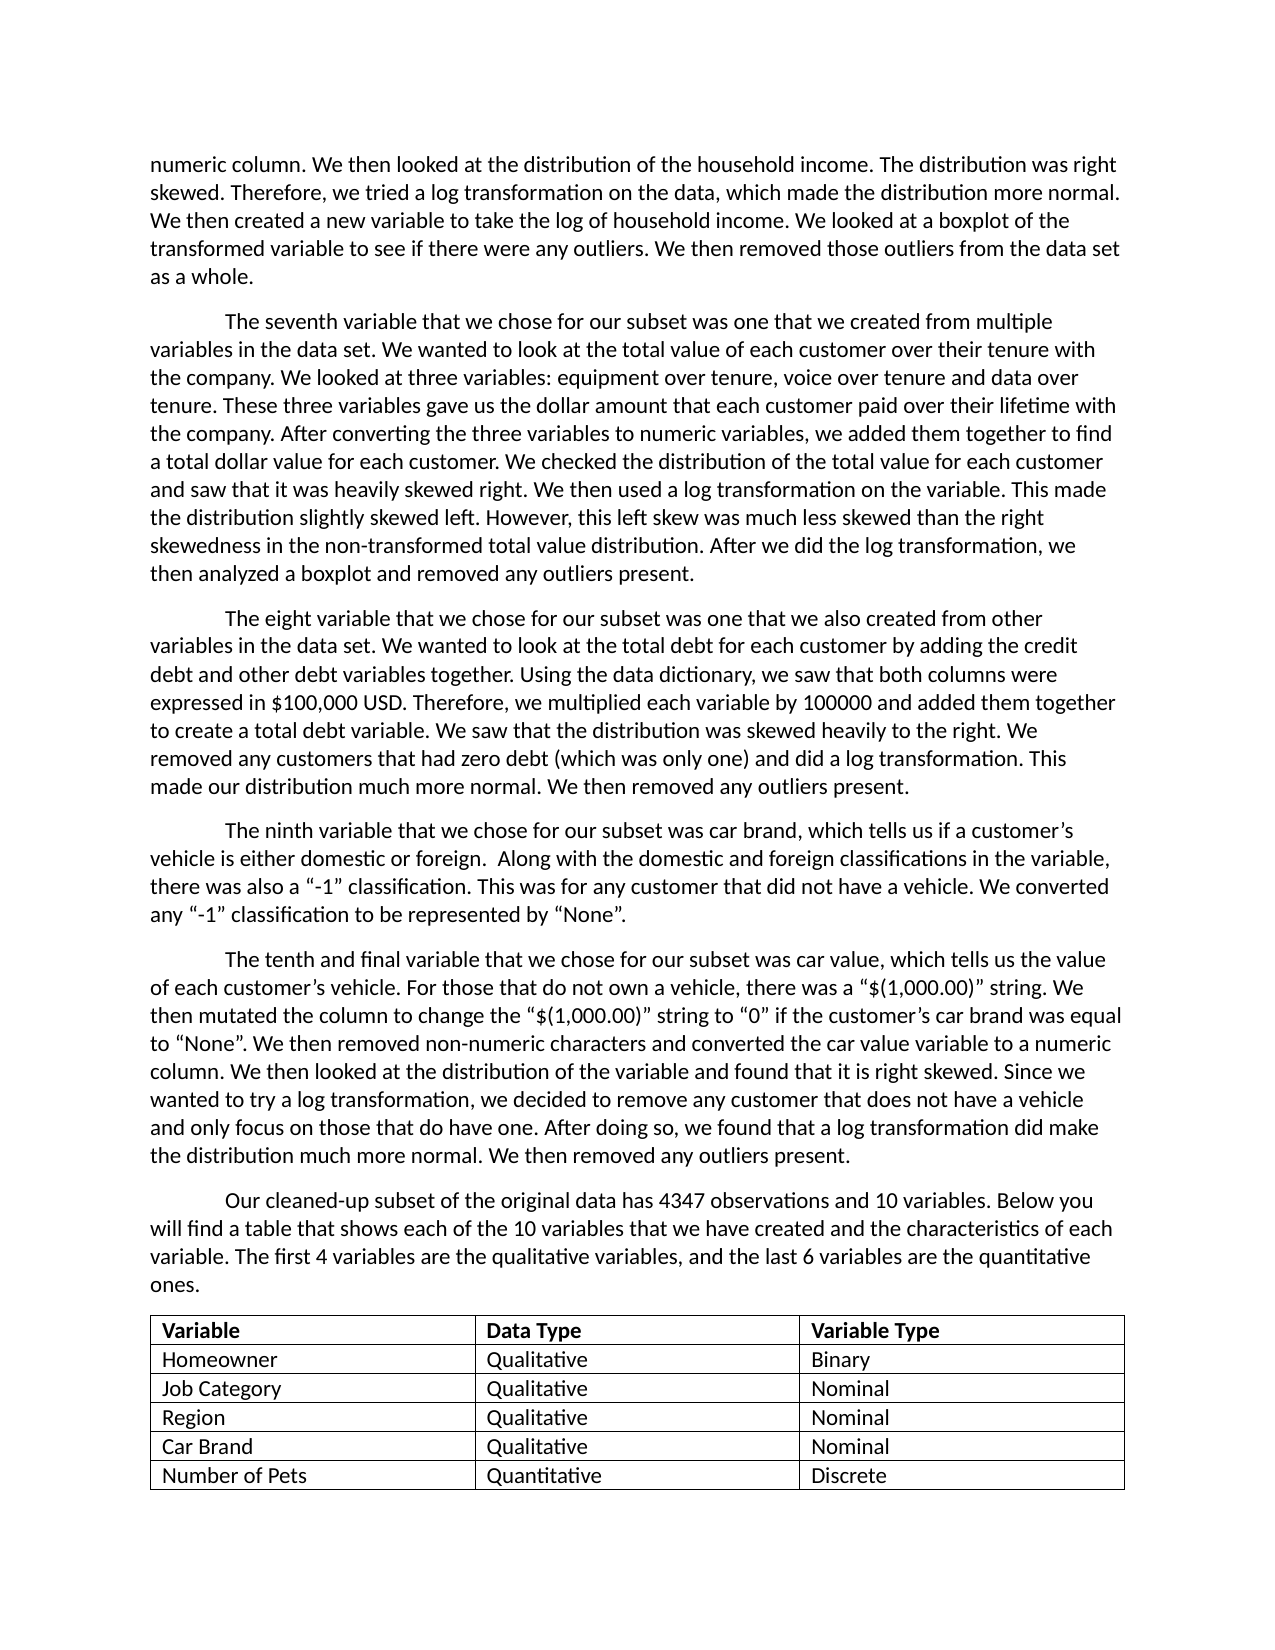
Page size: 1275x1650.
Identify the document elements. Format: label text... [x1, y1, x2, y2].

table_cell Number of Pets [151, 1461, 475, 1489]
table_cell Qualitative [476, 1432, 799, 1460]
table_cell Car Brand [151, 1432, 475, 1460]
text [150, 150, 1125, 290]
table_header Variable Type [800, 1316, 1124, 1344]
table_cell Discrete [800, 1461, 1124, 1489]
table_header Variable [151, 1316, 475, 1344]
table_cell Nominal [800, 1432, 1124, 1460]
text The tenth and final variable that we chose for our subset was car value, which tells us the value of each customer’s vehicle. For those that do not own a vehicle, there was a “$(1,000.00)” string. We then mutated the column to change the “$(1,000.00)” string to “0” if the customer’s car brand was equal to “None”. We then removed non-numeric characters and converted the car value variable to a numeric column. We then looked at the distribution of the variable and found that it is right skewed. Since we wanted to try a log transformation, we decided to remove any customer that does not have a vehicle and only focus on those that do have one. After doing so, we found that a log transformation did make the distribution much more normal. We then removed any outliers present. [150, 945, 1125, 1169]
text The seventh variable that we chose for our subset was one that we created from multiple variables in the data set. We wanted to look at the total value of each customer over their tenure with the company. We looked at three variables: equipment over tenure, voice over tenure and data over tenure. These three variables gave us the dollar amount that each customer paid over their lifetime with the company. After converting the three variables to numeric variables, we added them together to find a total dollar value for each customer. We checked the distribution of the total value for each customer and saw that it was heavily skewed right. We then used a log transformation on the variable. This made the distribution slightly skewed left. However, this left skew was much less skewed than the right skewedness in the non-transformed total value distribution. After we did the log transformation, we then analyzed a boxplot and removed any outliers present. [150, 307, 1125, 587]
table_cell Job Category [151, 1374, 475, 1402]
text The ninth variable that we chose for our subset was car brand, which tells us if a customer’s vehicle is either domestic or foreign. Along with the domestic and foreign classifications in the variable, there was also a “-1” classification. This was for any customer that did not have a vehicle. We converted any “-1” classification to be represented by “None”. [150, 816, 1125, 928]
table_cell Region [151, 1403, 475, 1431]
table_cell Qualitative [476, 1403, 799, 1431]
text Our cleaned-up subset of the original data has 4347 observations and 10 variables. Below you will find a table that shows each of the 10 variables that we have created and the characteristics of each variable. The first 4 variables are the qualitative variables, and the last 6 variables are the quantitative ones. [150, 1186, 1125, 1298]
table_header Data Type [476, 1316, 799, 1344]
table_cell Binary [800, 1345, 1124, 1373]
table_cell Nominal [800, 1374, 1124, 1402]
table_cell Quantitative [476, 1461, 799, 1489]
table_cell Homeowner [151, 1345, 475, 1373]
table_cell Qualitative [476, 1345, 799, 1373]
table_cell Qualitative [476, 1374, 799, 1402]
text The eight variable that we chose for our subset was one that we also created from other variables in the data set. We wanted to look at the total debt for each customer by adding the credit debt and other debt variables together. Using the data dictionary, we saw that both columns were expressed in $100,000 USD. Therefore, we multiplied each variable by 100000 and added them together to create a total debt variable. We saw that the distribution was skewed heavily to the right. We removed any customers that had zero debt (which was only one) and did a log transformation. This made our distribution much more normal. We then removed any outliers present. [150, 604, 1125, 800]
table_cell Nominal [800, 1403, 1124, 1431]
